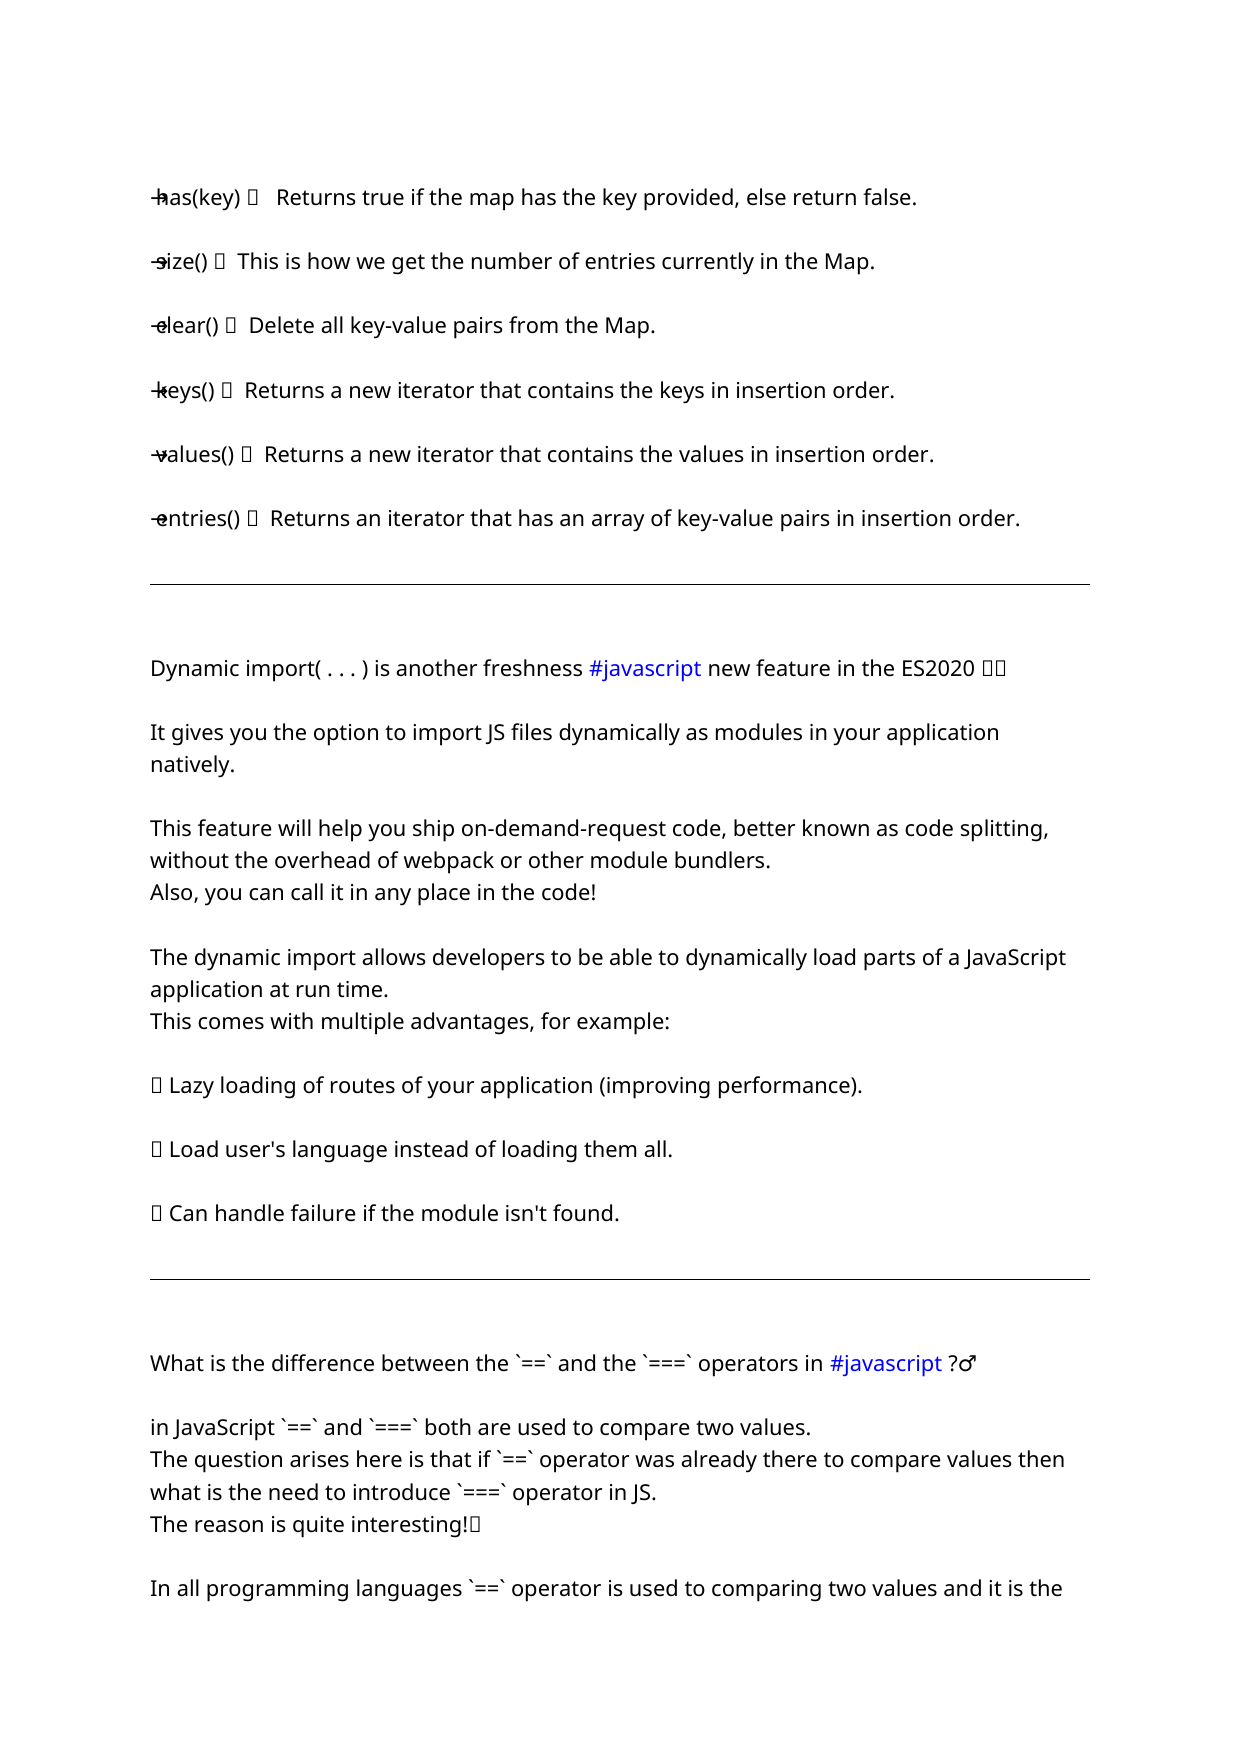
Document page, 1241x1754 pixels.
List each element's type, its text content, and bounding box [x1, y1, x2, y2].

text Dynamic import( . . . ) is another freshness #javascript new feature in the ES2020 🤙🎯 It gives you the option to import JS files dynamically as modules in your application natively. This feature will help you ship on-demand-request code, better known as code splitting, without the overhead of webpack or other module bundlers. Also, you can call it in any place in the code! The dynamic import allows developers to be able to dynamically load parts of a JavaScript application at run time. This comes with multiple advantages, for example: 📌 Lazy loading of routes of your application (improving performance). 📌 Load user's language instead of loading them all. 📌 Can handle failure if the module isn't found. [150, 653, 1090, 1228]
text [150, 1348, 1090, 1602]
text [150, 150, 1090, 533]
